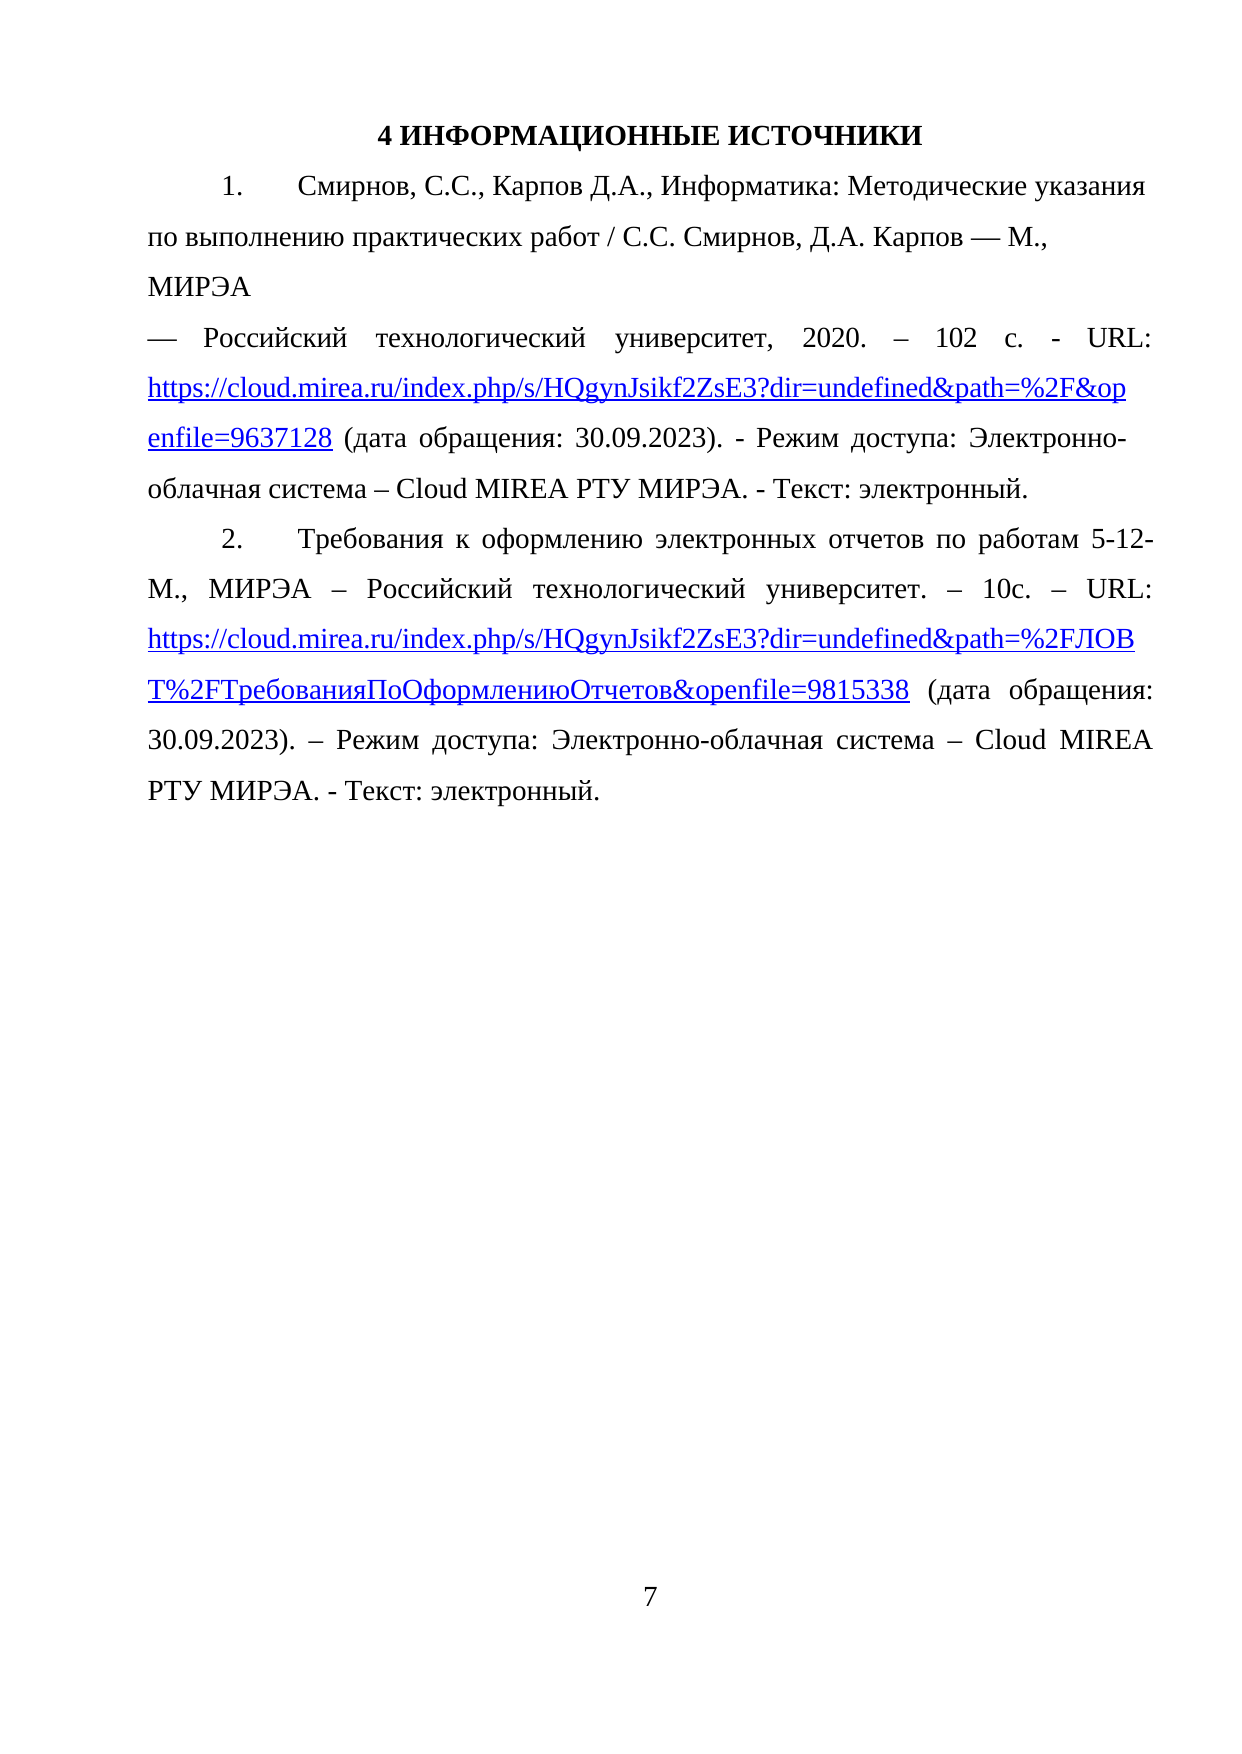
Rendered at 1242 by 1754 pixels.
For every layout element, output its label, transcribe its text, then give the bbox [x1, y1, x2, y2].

subtitle ИНФОРМАЦИОННЫЕ ИСТОЧНИКИ [135, 118, 1164, 152]
list Требования к оформлению электронных отчетов по работам 5-12-М., МИРЭА – Российский технологический университет. – 10с. – URL: https://cloud.mirea.ru/index.php/s/HQgynJsikf2ZsE3?dir=undefined&path=%2FЛОВ Т%2FТребованияПоОформлениюОтчетов&openfile=9815338 (дата обращения: 30.09.2023). – Режим доступа: Электронно-облачная система – Cloud MIREA РТУ МИРЭА. - Текст: электронный. [147, 521, 1154, 806]
text — Российский технологический университет, 2020. – 102 с. - URL: https://cloud.mirea.ru/index.php/s/HQgynJsikf2ZsE3?dir=undefined&path=%2F&op enfile=9637128 (дата обращения: 30.09.2023). - Режим доступа: Электронно- облачная система – Cloud MIREA РТУ МИРЭА. - Текст: электронный. [147, 320, 1154, 504]
list Смирнов, С.С., Карпов Д.А., Информатика: Методические указания по выполнению практических работ / С.С. Смирнов, Д.А. Карпов — М., МИРЭА [147, 168, 1153, 303]
